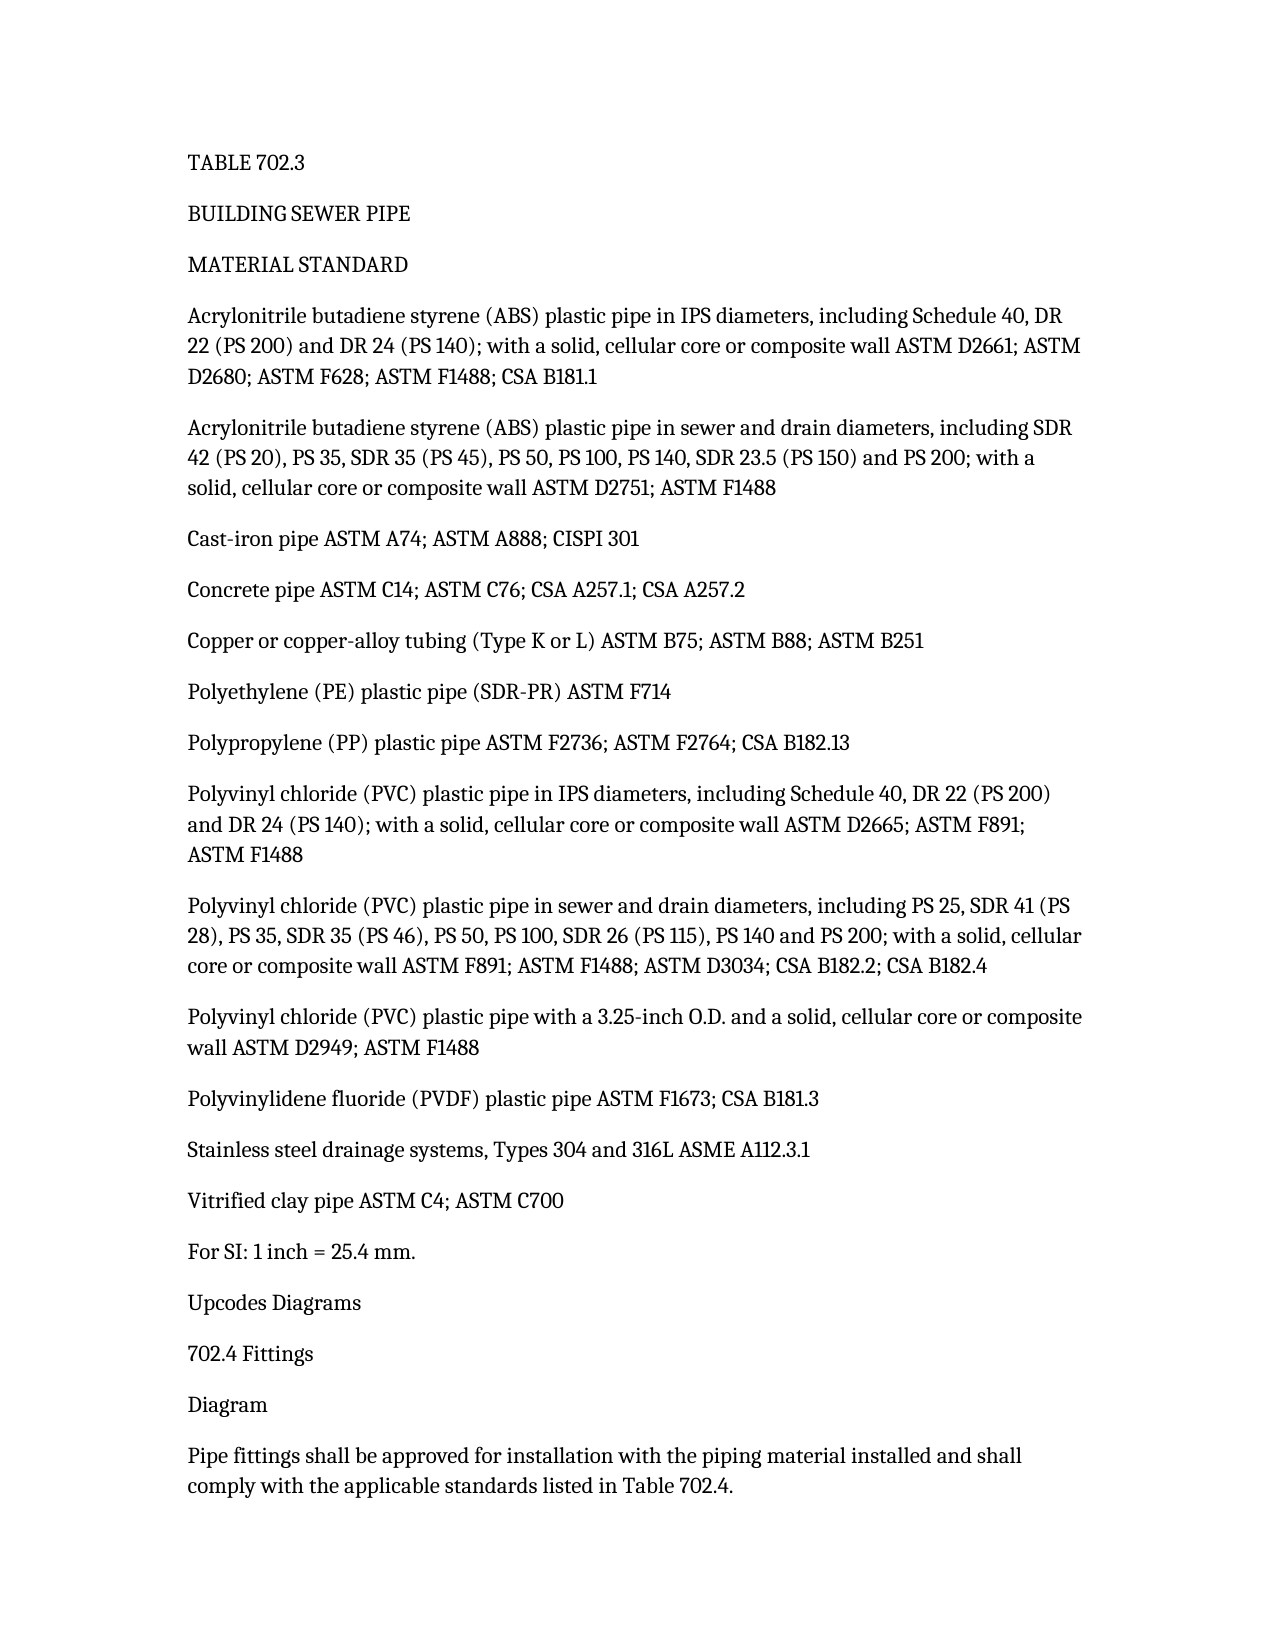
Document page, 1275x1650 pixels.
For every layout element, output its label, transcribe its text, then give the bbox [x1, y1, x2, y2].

text MATERIAL STANDARD [187, 252, 1087, 278]
text Pipe fittings shall be approved for installation with the piping material installed and shall comply with the applicable standards listed in Table 702.4. [187, 1443, 1087, 1499]
text Acrylonitrile butadiene styrene (ABS) plastic pipe in IPS diameters, including Schedule 40, DR 22 (PS 200) and DR 24 (PS 140); with a solid, cellular core or composite wall ASTM D2661; ASTM D2680; ASTM F628; ASTM F1488; CSA B181.1 [187, 303, 1087, 390]
text Polyvinyl chloride (PVC) plastic pipe in sewer and drain diameters, including PS 25, SDR 41 (PS 28), PS 35, SDR 35 (PS 46), PS 50, PS 100, SDR 26 (PS 115), PS 140 and PS 200; with a solid, cellular core or composite wall ASTM F891; ASTM F1488; ASTM D3034; CSA B182.2; CSA B182.4 [187, 893, 1087, 979]
text Concrete pipe ASTM C14; ASTM C76; CSA A257.1; CSA A257.2 [187, 577, 1087, 603]
text Diagram [187, 1392, 1087, 1418]
text Polyvinyl chloride (PVC) plastic pipe in IPS diameters, including Schedule 40, DR 22 (PS 200) and DR 24 (PS 140); with a solid, cellular core or composite wall ASTM D2665; ASTM F891; ASTM F1488 [187, 781, 1087, 868]
text For SI: 1 inch = 25.4 mm. [187, 1238, 1087, 1265]
text Acrylonitrile butadiene styrene (ABS) plastic pipe in sewer and drain diameters, including SDR 42 (PS 20), PS 35, SDR 35 (PS 45), PS 50, PS 100, PS 140, SDR 23.5 (PS 150) and PS 200; with a solid, cellular core or composite wall ASTM D2751; ASTM F1488 [187, 414, 1087, 501]
text Stainless steel drainage systems, Types 304 and 316L ASME A112.3.1 [187, 1136, 1087, 1163]
text 702.4 Fittings [187, 1341, 1087, 1367]
text Vitrified clay pipe ASTM C4; ASTM C700 [187, 1187, 1087, 1214]
text Polyethylene (PE) plastic pipe (SDR-PR) ASTM F714 [187, 679, 1087, 706]
text Copper or copper-alloy tubing (Type K or L) ASTM B75; ASTM B88; ASTM B251 [187, 628, 1087, 654]
text Polypropylene (PP) plastic pipe ASTM F2736; ASTM F2764; CSA B182.13 [187, 730, 1087, 757]
text Polyvinylidene fluoride (PVDF) plastic pipe ASTM F1673; CSA B181.3 [187, 1085, 1087, 1112]
text Cast-iron pipe ASTM A74; ASTM A888; CISPI 301 [187, 526, 1087, 552]
text Polyvinyl chloride (PVC) plastic pipe with a 3.25-inch O.D. and a solid, cellular core or composite wall ASTM D2949; ASTM F1488 [187, 1004, 1087, 1061]
text Upcodes Diagrams [187, 1289, 1087, 1316]
text TABLE 702.3 [187, 150, 1087, 176]
text BUILDING SEWER PIPE [187, 201, 1087, 227]
